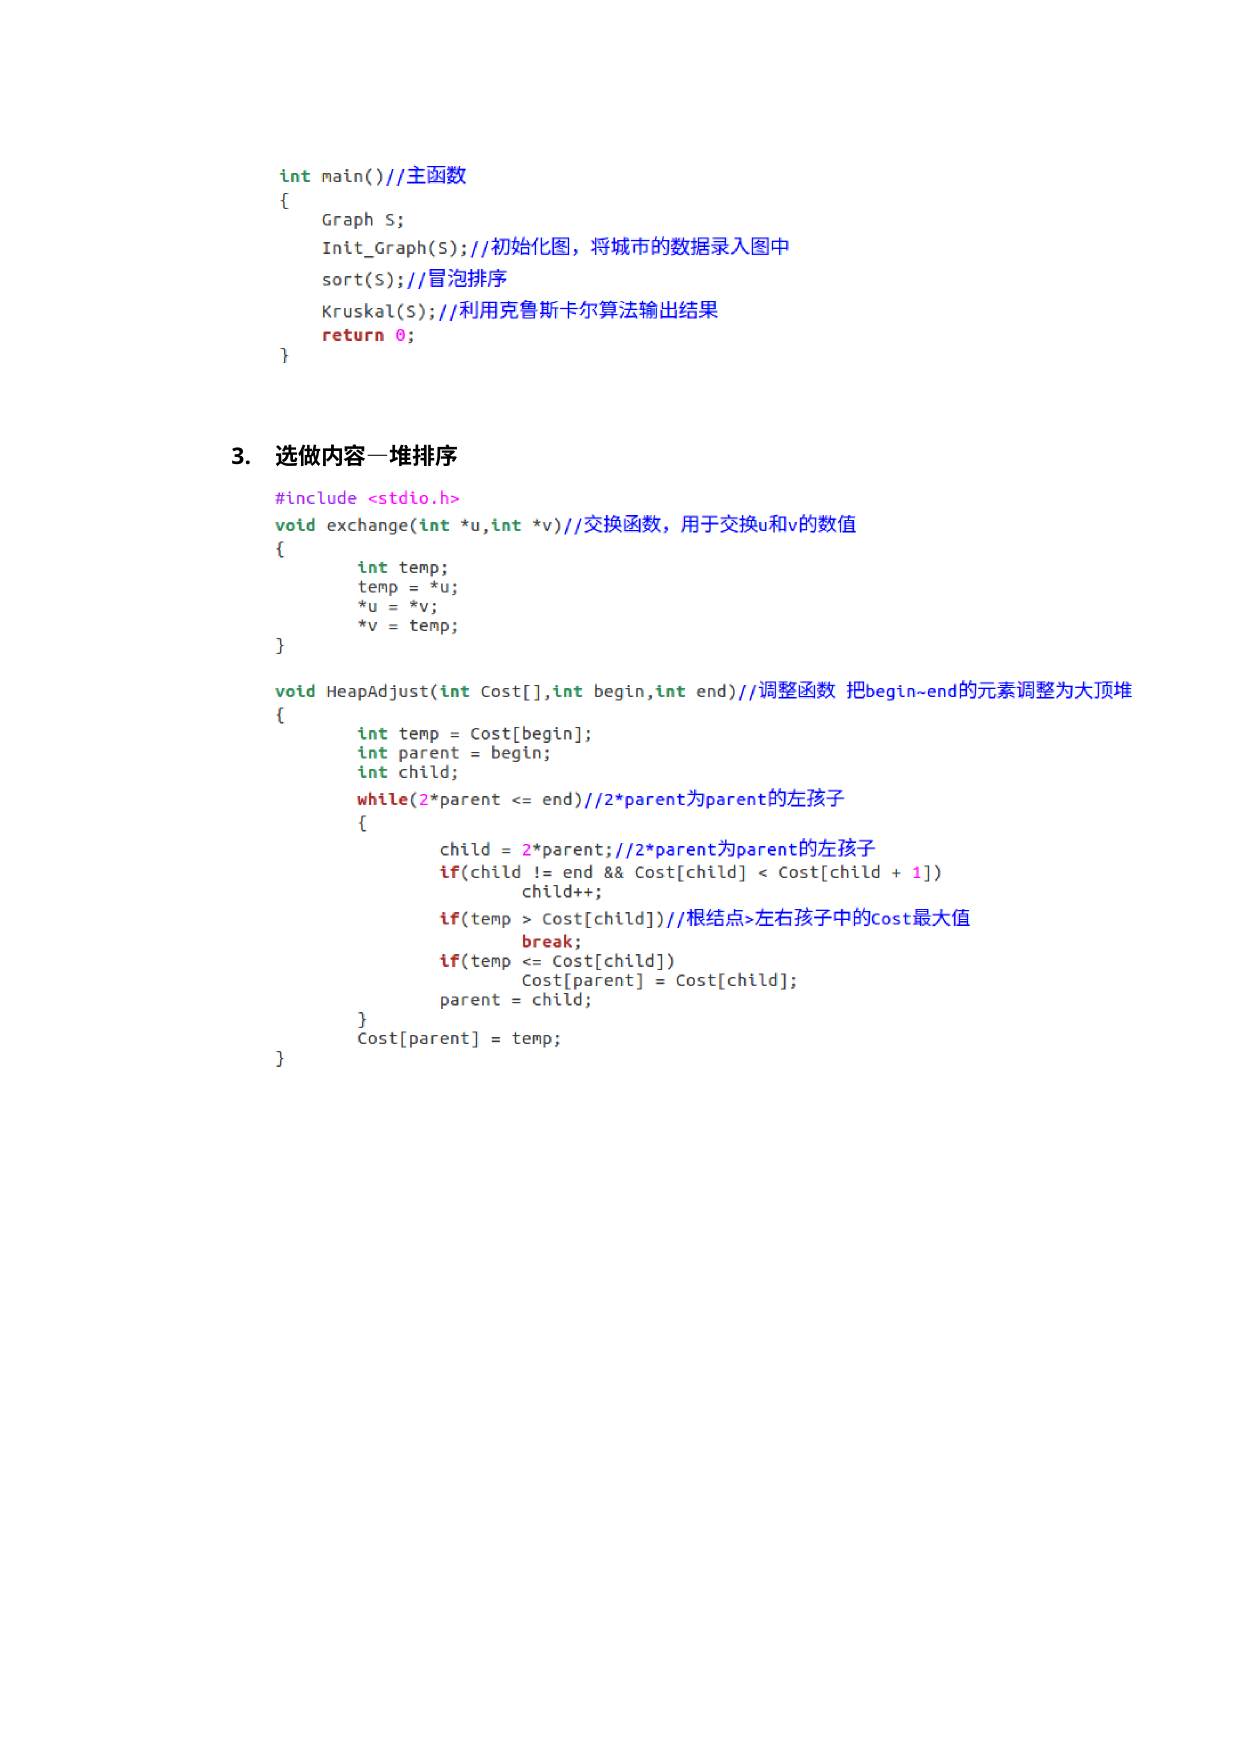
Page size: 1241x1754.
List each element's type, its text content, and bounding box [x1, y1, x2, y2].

picture [275, 487, 1135, 1086]
list 选做内容—堆排序 [231, 422, 1053, 487]
picture [275, 162, 1140, 363]
